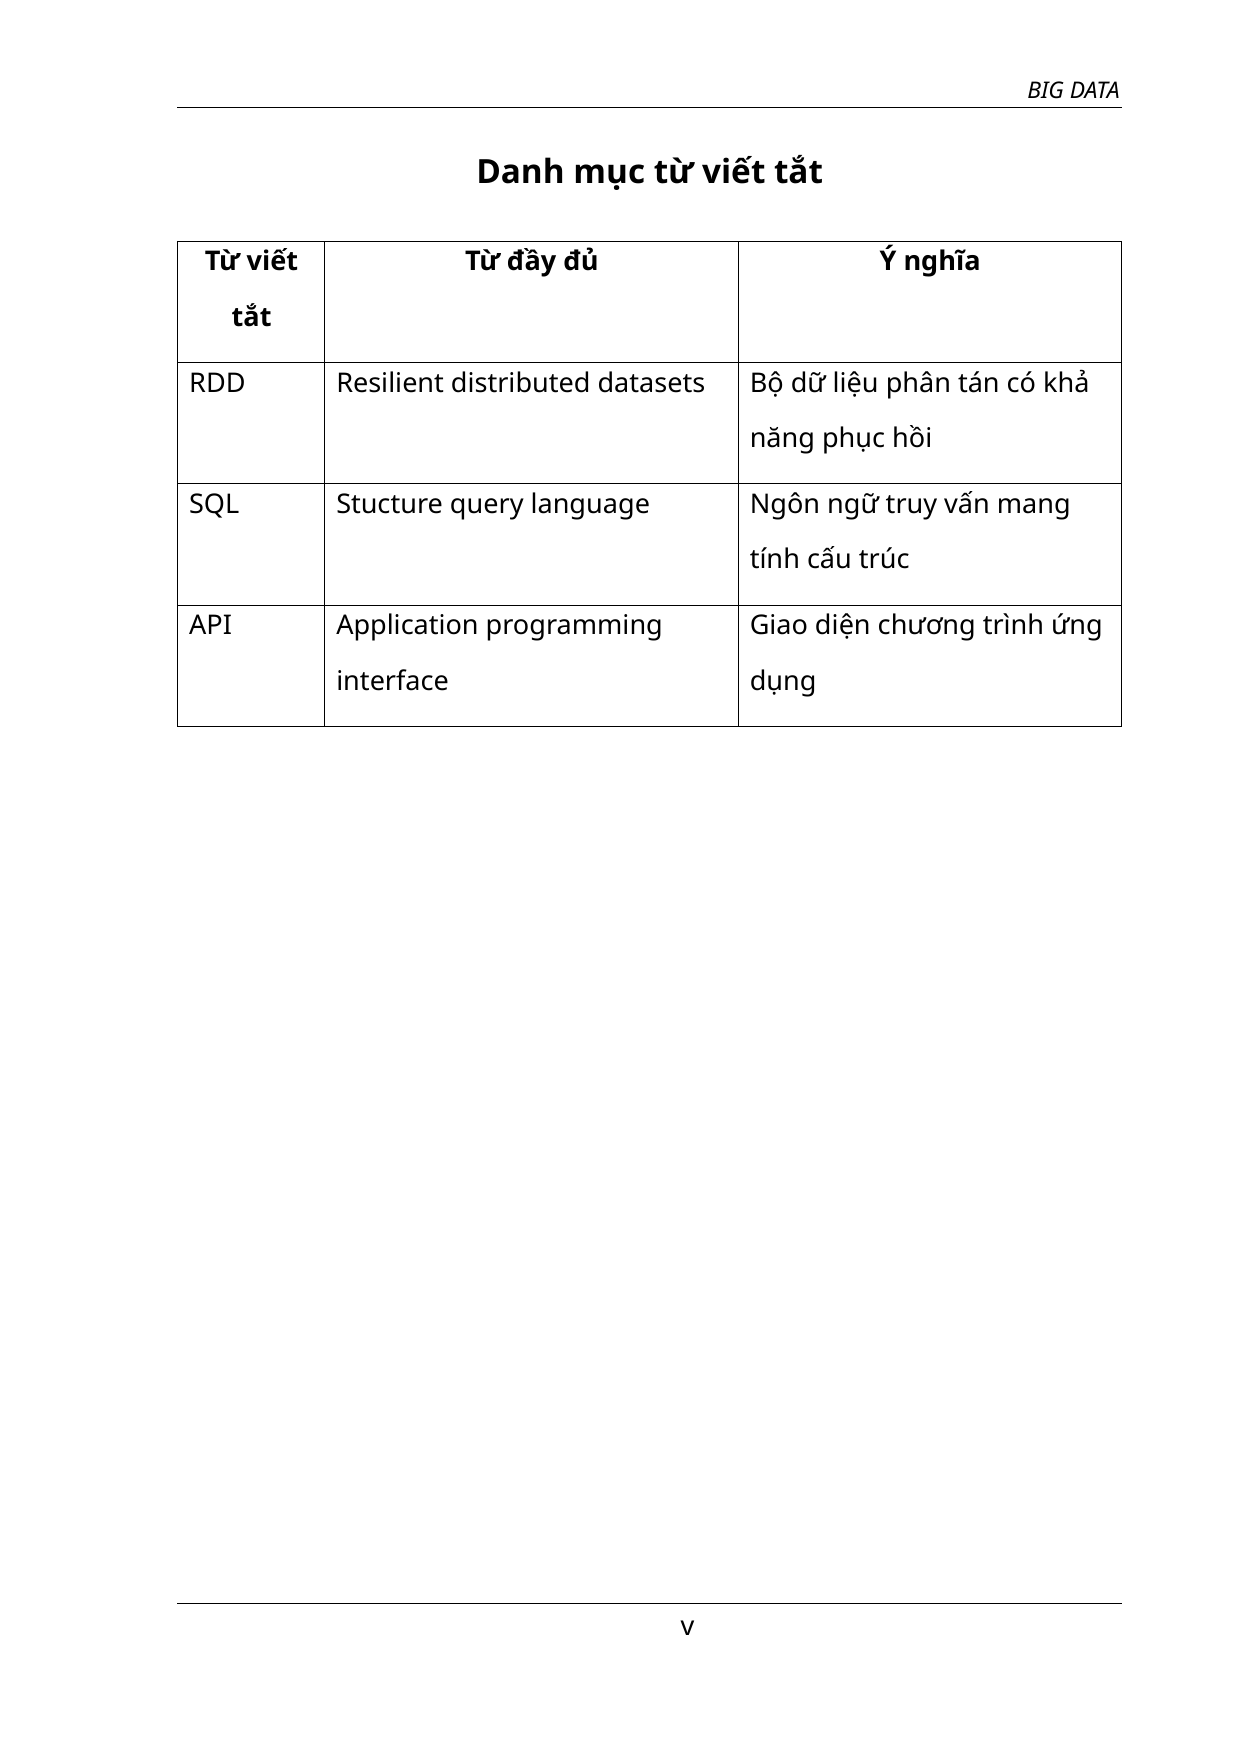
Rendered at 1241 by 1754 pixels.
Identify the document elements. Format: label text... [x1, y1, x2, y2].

table_cell Bộ dữ liệu phân tán có khả năng phục hồi [739, 363, 1121, 483]
table_header Ý nghĩa [739, 242, 1121, 362]
table_cell Giao diện chương trình ứng dụng [739, 606, 1121, 726]
table_cell RDD [178, 363, 324, 483]
table_cell SQL [178, 484, 324, 604]
table_cell Application programming interface [325, 606, 738, 726]
table_cell Ngôn ngữ truy vấn mang tính cấu trúc [739, 484, 1121, 604]
subtitle Danh mục từ viết tắt [177, 148, 1122, 193]
table_header Từ đầy đủ [325, 242, 738, 362]
table_cell Stucture query language [325, 484, 738, 604]
table_cell API [178, 606, 324, 726]
table_header Từ viết tắt [178, 242, 324, 362]
table_cell Resilient distributed datasets [325, 363, 738, 483]
